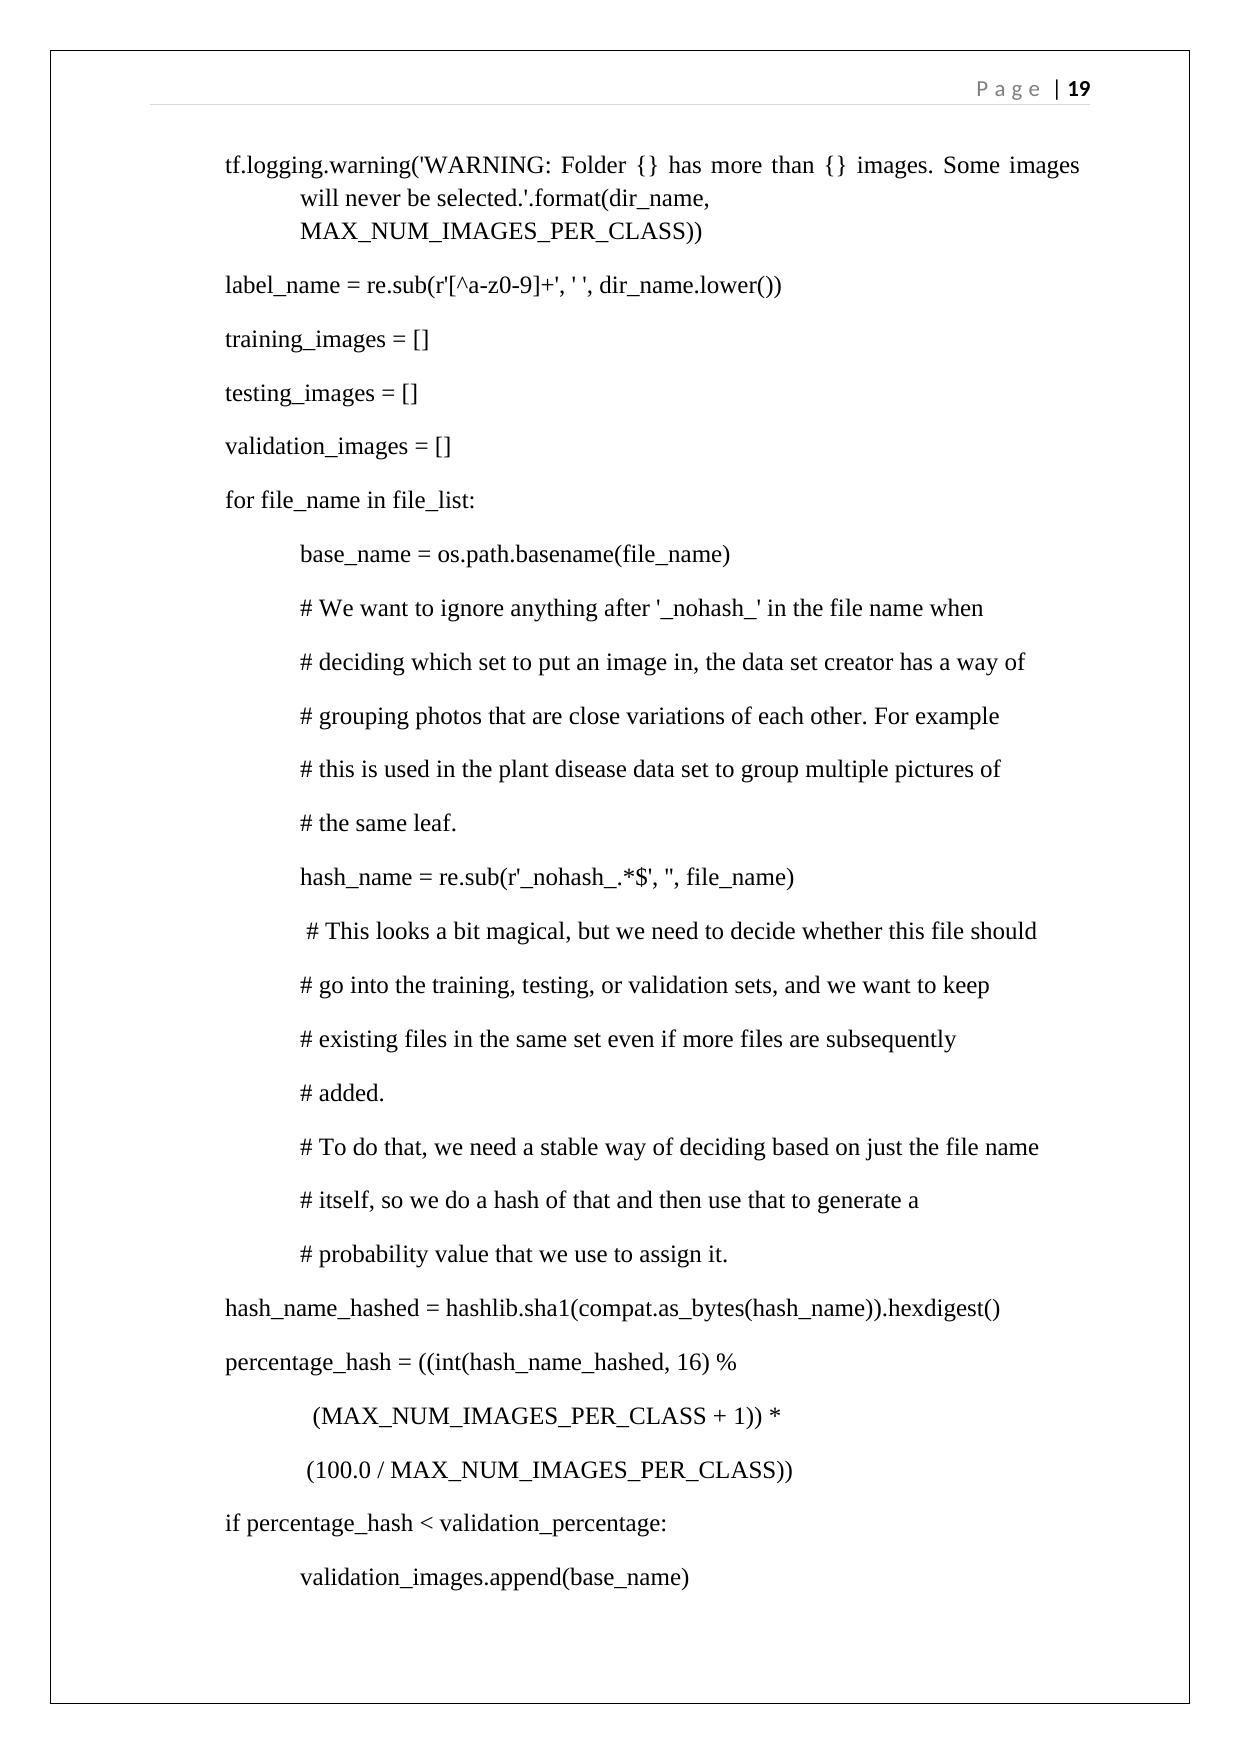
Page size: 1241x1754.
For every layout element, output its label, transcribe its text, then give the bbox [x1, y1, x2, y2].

text # To do that, we need a stable way of deciding based on just the file name [150, 1132, 1090, 1160]
text # probability value that we use to assign it. [150, 1239, 1090, 1268]
text tf.logging.warning('WARNING: Folder {} has more than {} images. Some images will never be selected.'.format(dir_name, MAX_NUM_IMAGES_PER_CLASS)) [150, 150, 1090, 245]
text if percentage_hash < validation_percentage: [150, 1508, 1090, 1537]
text # deciding which set to put an image in, the data set creator has a way of [150, 647, 1090, 676]
text # go into the training, testing, or validation sets, and we want to keep [150, 970, 1090, 999]
text (MAX_NUM_IMAGES_PER_CLASS + 1)) * [150, 1401, 1090, 1429]
text # added. [150, 1078, 1090, 1106]
text # grouping photos that are close variations of each other. For example [150, 701, 1090, 729]
text # this is used in the plant disease data set to group multiple pictures of [150, 754, 1090, 783]
text hash_name = re.sub(r'_nohash_.*$', '', file_name) [150, 862, 1090, 891]
text hash_name_hashed = hashlib.sha1(compat.as_bytes(hash_name)).hexdigest() [150, 1293, 1090, 1322]
text for file_name in file_list: [150, 485, 1090, 514]
text # existing files in the same set even if more files are subsequently [150, 1024, 1090, 1053]
text # This looks a bit magical, but we need to decide whether this file should [150, 916, 1090, 945]
text # the same leaf. [150, 808, 1090, 837]
text # We want to ignore anything after '_nohash_' in the file name when [150, 593, 1090, 622]
text (100.0 / MAX_NUM_IMAGES_PER_CLASS)) [150, 1455, 1090, 1483]
text testing_images = [] [150, 378, 1090, 406]
text base_name = os.path.basename(file_name) [150, 539, 1090, 568]
text label_name = re.sub(r'[^a-z0-9]+', ' ', dir_name.lower()) [150, 270, 1090, 299]
text validation_images.append(base_name) [150, 1562, 1090, 1591]
text training_images = [] [150, 324, 1090, 352]
text validation_images = [] [150, 431, 1090, 460]
text # itself, so we do a hash of that and then use that to generate a [150, 1185, 1090, 1214]
text percentage_hash = ((int(hash_name_hashed, 16) % [150, 1347, 1090, 1376]
